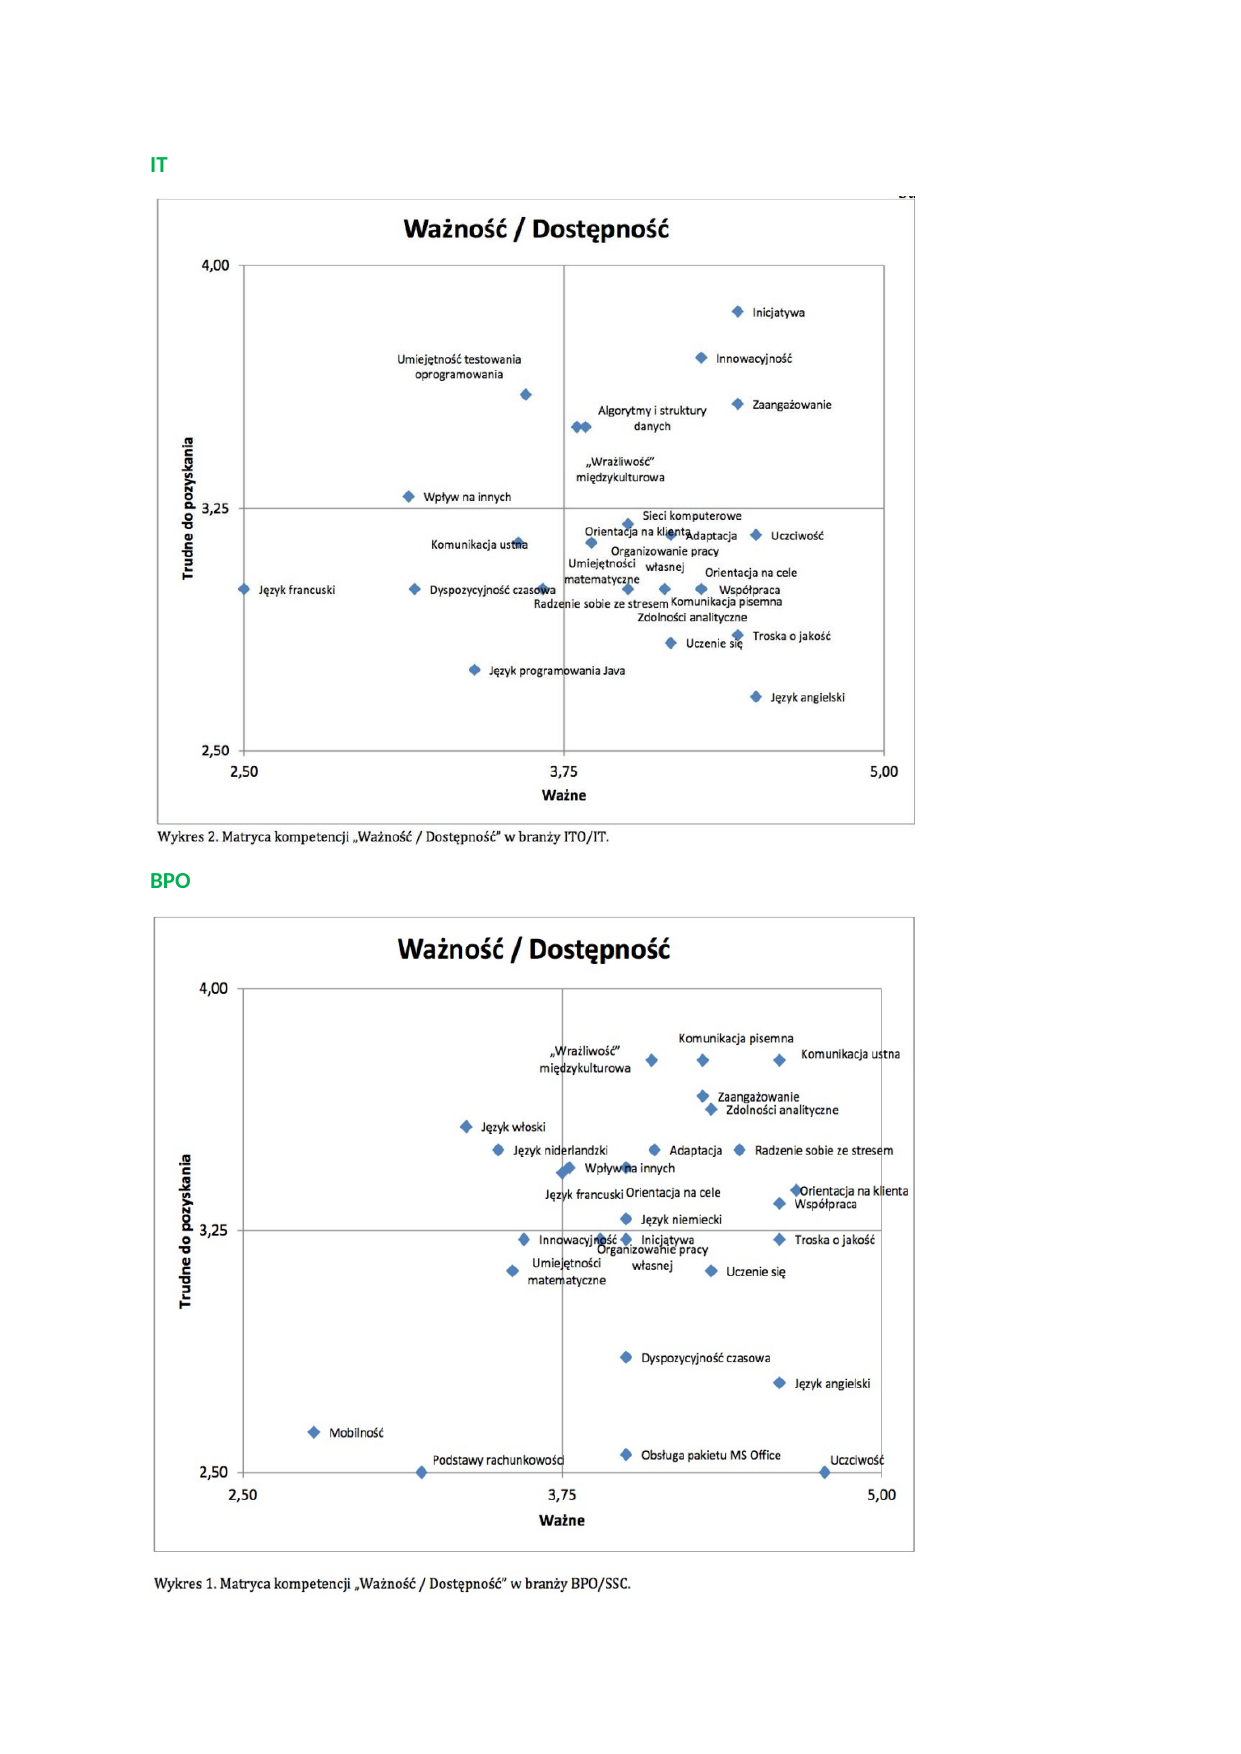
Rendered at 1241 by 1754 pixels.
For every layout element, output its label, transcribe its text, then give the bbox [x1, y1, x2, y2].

picture [150, 912, 915, 1595]
text BPO [150, 866, 1090, 894]
text IT [150, 150, 1090, 178]
picture [150, 196, 915, 847]
